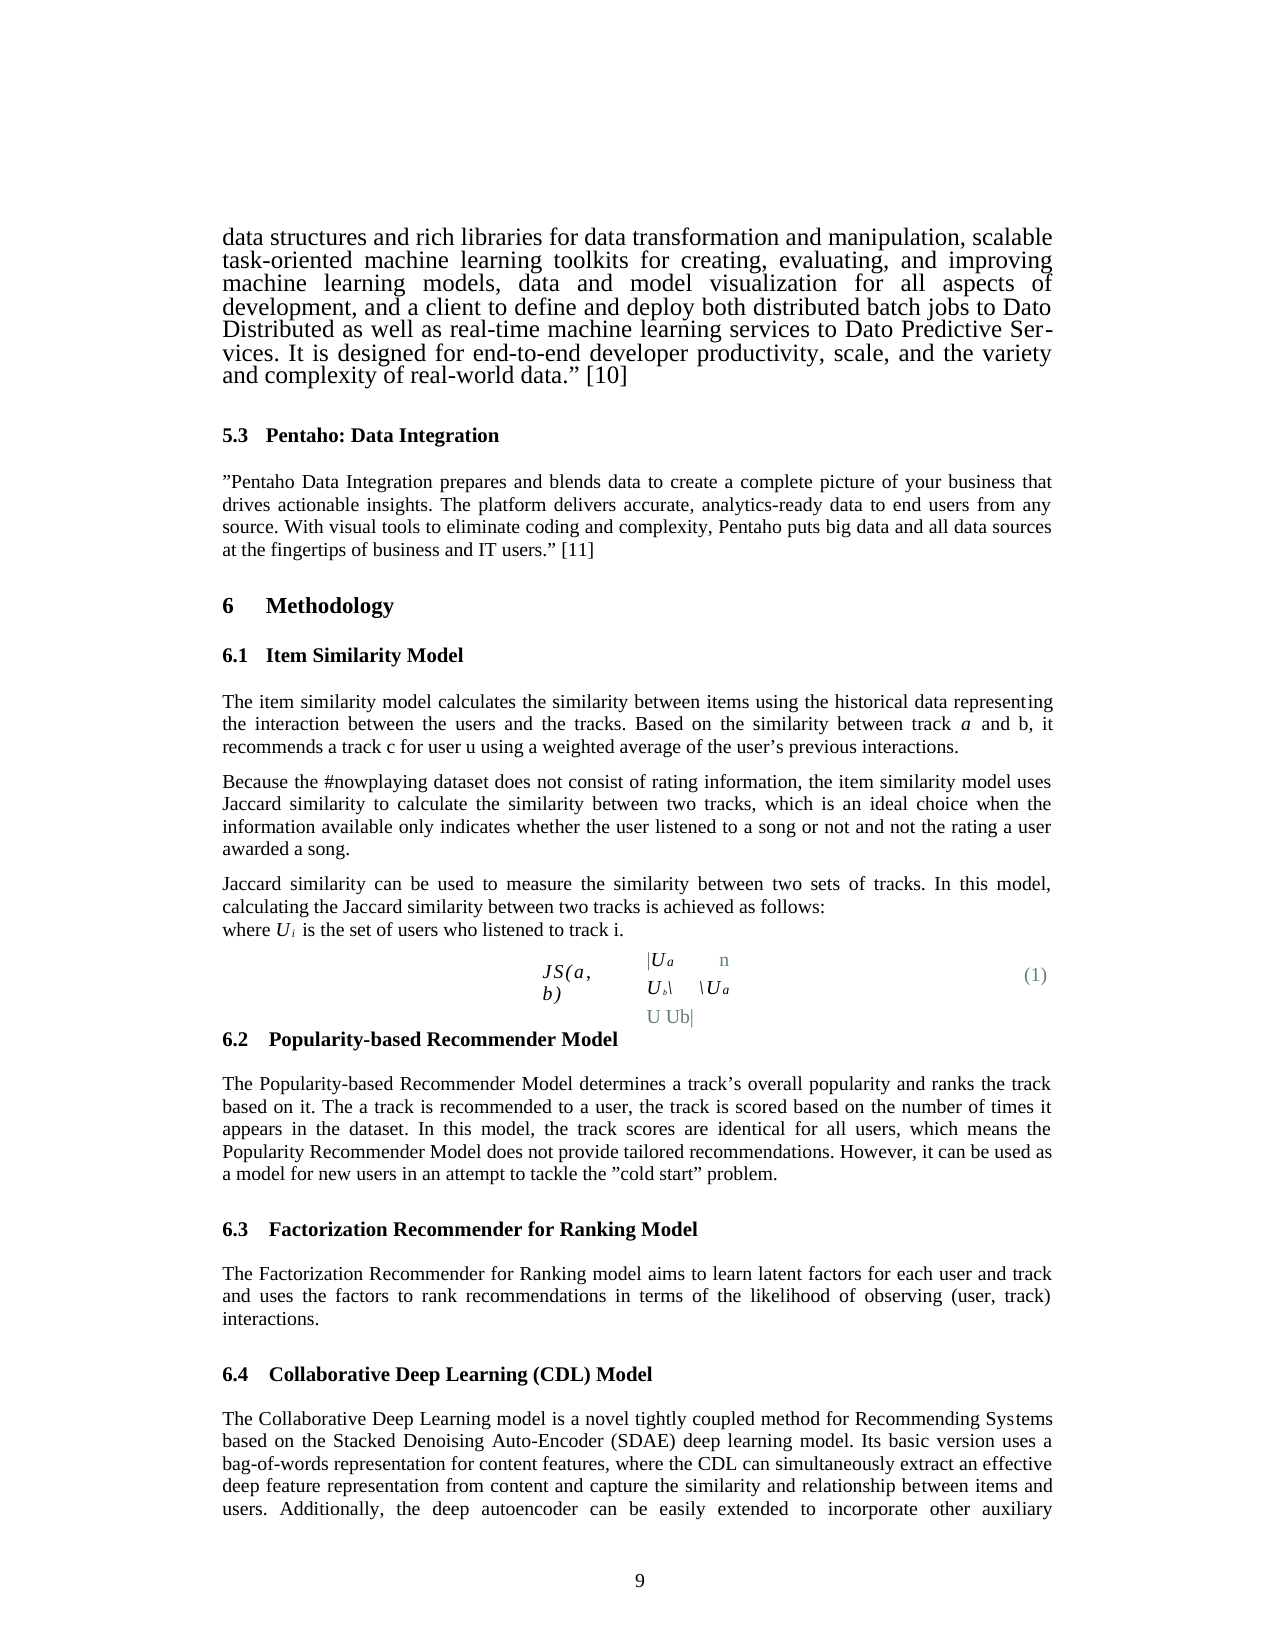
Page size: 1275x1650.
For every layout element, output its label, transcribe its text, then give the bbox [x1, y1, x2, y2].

text where Ui is the set of users who listened to track i. [222, 918, 1053, 940]
subtitle Pentaho: Data Integration [222, 424, 1053, 447]
text Because the #nowplaying dataset does not consist of rating information, the item similarity model uses Jaccard similarity to calculate the similarity between two tracks, which is an ideal choice when the information available only indicates whether the user listened to a song or not and not the rating a user awarded a song. [222, 770, 1053, 860]
text The Factorization Recommender for Ranking model aims to learn latent factors for each user and track and uses the factors to rank recommendations in terms of the likelihood of observing (user, track) interactions. [222, 1262, 1053, 1330]
subtitle Methodology [222, 594, 1053, 619]
text The Popularity-based Recommender Model determines a track’s overall popularity and ranks the track based on it. The a track is recommended to a user, the track is scored based on the number of times it appears in the dataset. In this model, the track scores are identical for all users, which means the Popularity Recommender Model does not provide tailored recommendations. However, it can be used as a model for new users in an attempt to tackle the ”cold start” problem. [222, 1073, 1053, 1185]
text Jaccard similarity can be used to measure the similarity between two sets of tracks. In this model, calculating the Jaccard similarity between two tracks is achieved as follows: [222, 872, 1053, 918]
subtitle Item Similarity Model [222, 644, 1053, 667]
subtitle Popularity-based Recommender Model [222, 973, 1053, 1051]
text The item similarity model calculates the similarity between items using the historical data representing the interaction between the users and the tracks. Based on the similarity between track a and b, it recommends a track c for user u using a weighted average of the user’s previous interactions. [222, 690, 1053, 758]
subtitle Collaborative Deep Learning (CDL) Model [222, 1363, 1053, 1386]
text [222, 1407, 1053, 1520]
subtitle Factorization Recommender for Ranking Model [222, 1218, 1053, 1241]
text ”Pentaho Data Integration prepares and blends data to create a complete picture of your business that drives actionable insights. The platform delivers accurate, analytics-ready data to end users from any source. With visual tools to eliminate coding and complexity, Pentaho puts big data and all data sources at the fingertips of business and IT users.” [11] [222, 471, 1053, 561]
text ”GraphLab Create is an extensible machine learning framework that enables developers and data scientists to easily build and deploy intelligent applications and services at scale. It includes distributeddata structures and rich libraries for data transformation and manipulation, scalable task-oriented machine learning toolkits for creating, evaluating, and improving machine learning models, data and model visualization for all aspects of development, and a client to define and deploy both distributed batch jobs to Dato Distributed as well as real-time machine learning services to Dato Predictive Services. It is designed for end-to-end developer productivity, scale, and the variety and complexity of real-world data.” [10] [222, 227, 1053, 389]
